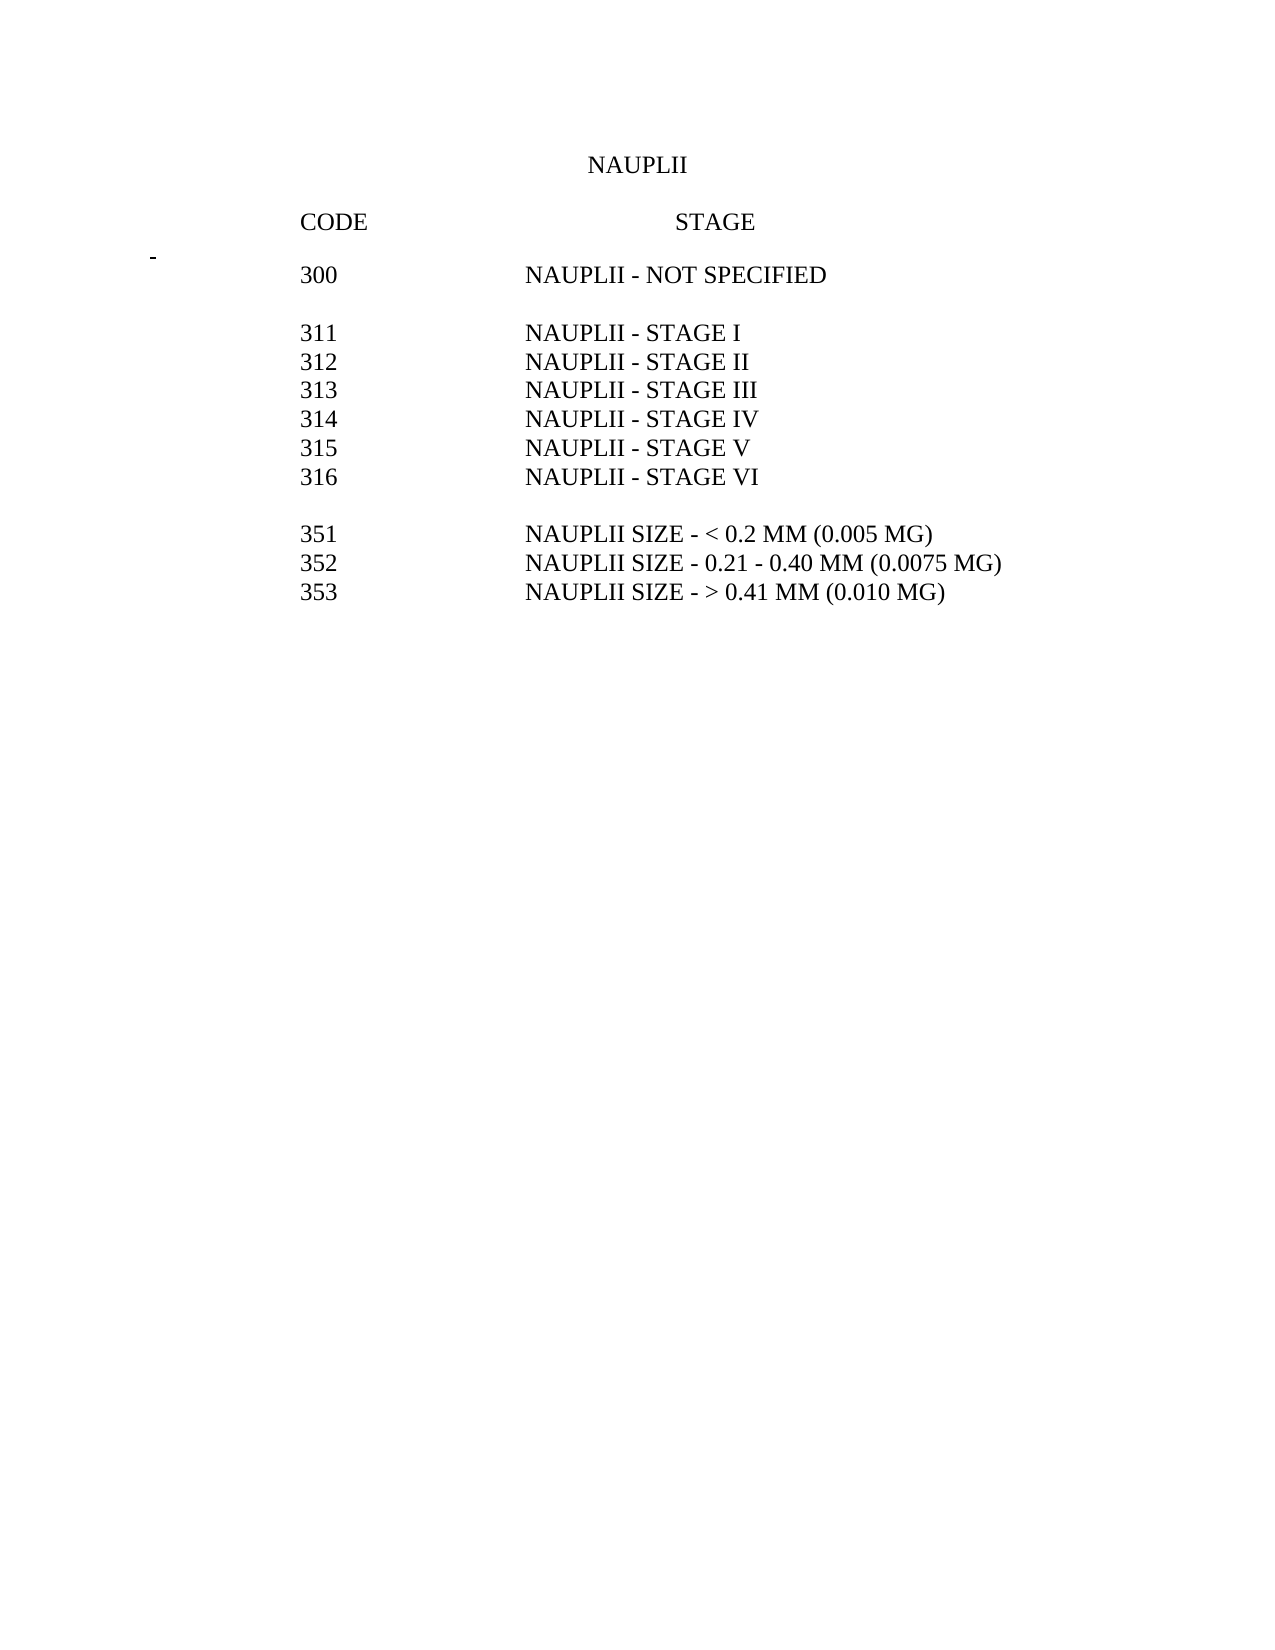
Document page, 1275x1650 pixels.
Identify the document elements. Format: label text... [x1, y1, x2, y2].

text 314 NAUPLII - STAGE IV [150, 404, 1125, 433]
text 300 NAUPLII - NOT SPECIFIED [150, 260, 1125, 289]
text 312 NAUPLII - STAGE II [150, 347, 1125, 375]
text 311 NAUPLII - STAGE I [150, 318, 1125, 347]
text 351 NAUPLII SIZE - < 0.2 MM (0.005 MG) [150, 519, 1125, 548]
text 352 NAUPLII SIZE - 0.21 - 0.40 MM (0.0075 MG) [150, 548, 1125, 577]
text 316 NAUPLII - STAGE VI [150, 462, 1125, 490]
text CODE STAGE [150, 207, 1125, 236]
text 313 NAUPLII - STAGE III [150, 375, 1125, 404]
text NAUPLII [150, 150, 1125, 179]
text 315 NAUPLII - STAGE V [150, 433, 1125, 462]
text 353 NAUPLII SIZE - > 0.41 MM (0.010 MG) [150, 577, 1125, 605]
